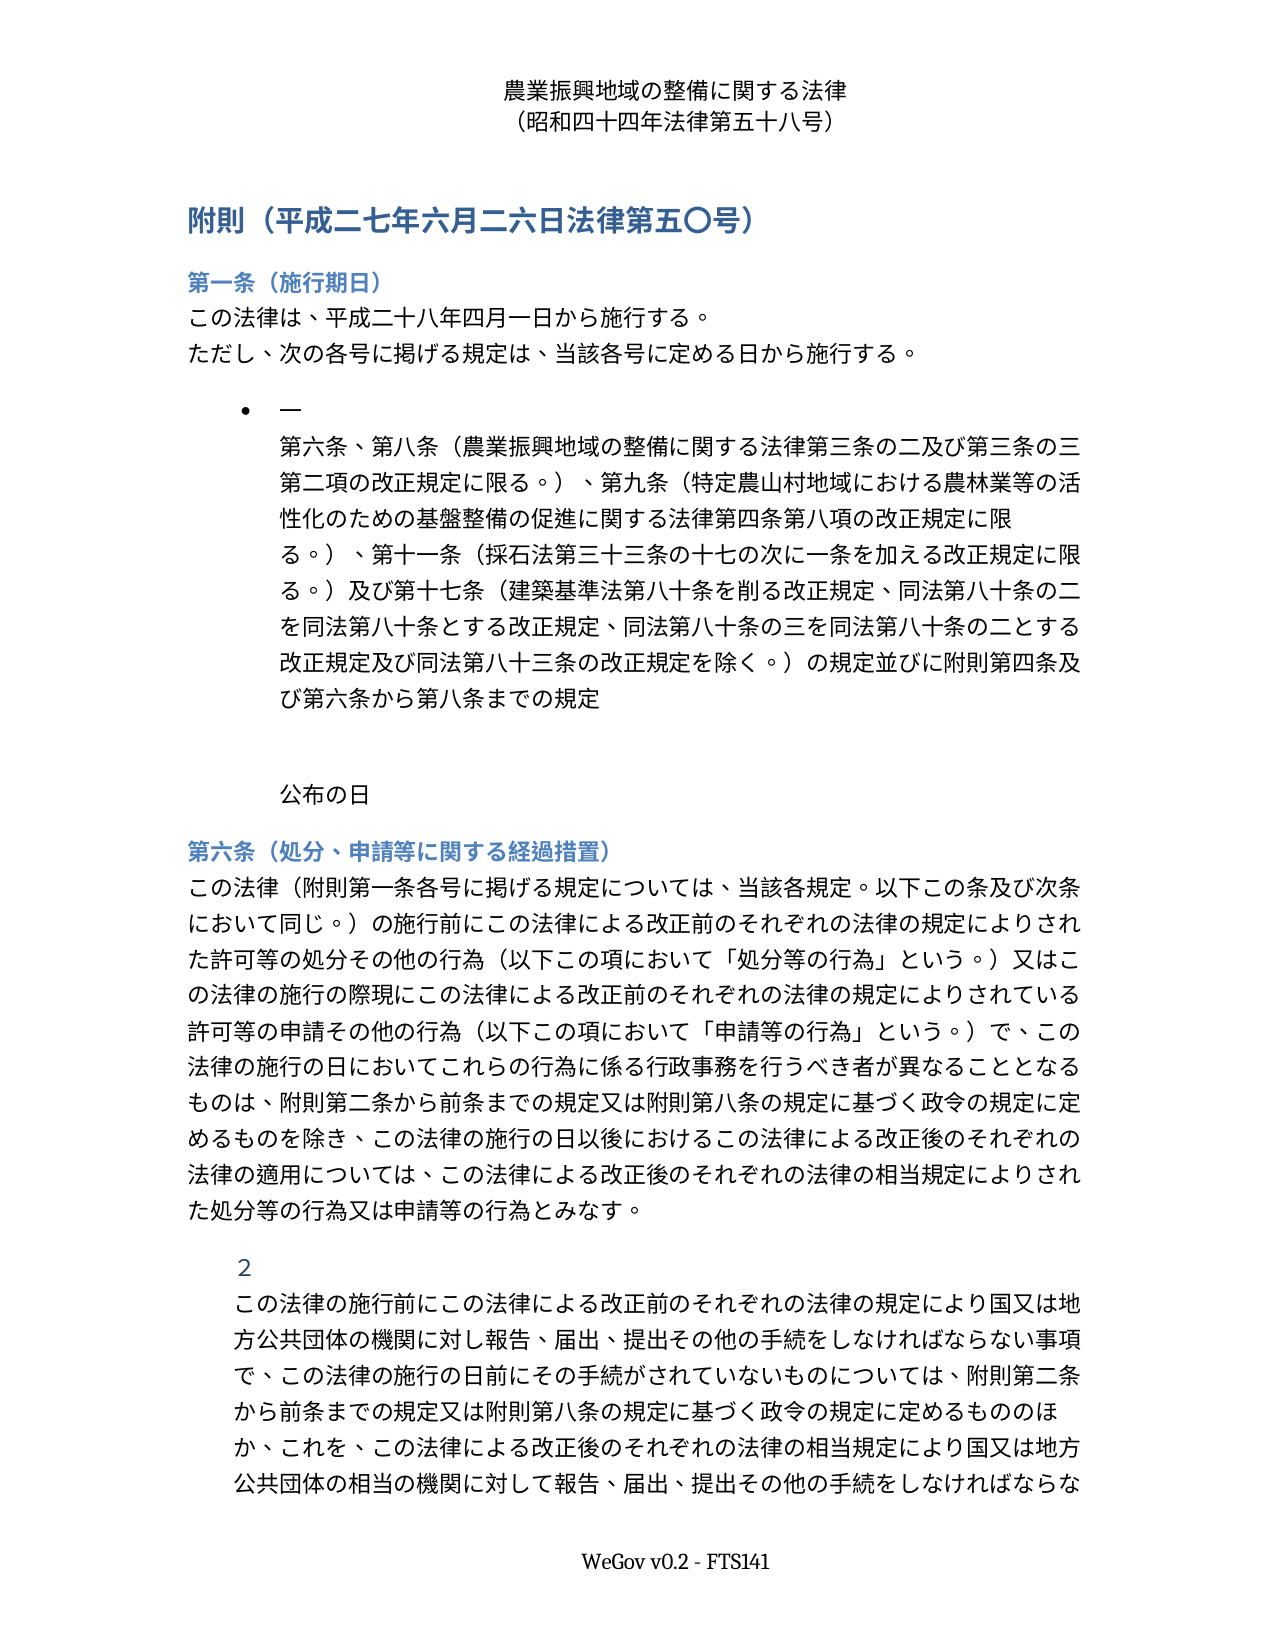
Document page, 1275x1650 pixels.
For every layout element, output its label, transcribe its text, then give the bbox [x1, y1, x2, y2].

list 一 第六条、第八条（農業振興地域の整備に関する法律第三条の二及び第三条の三第二項の改正規定に限る。）、第九条（特定農山村地域における農林業等の活性化のための基盤整備の促進に関する法律第四条第八項の改正規定に限る。）、第十一条（採石法第三十三条の十七の次に一条を加える改正規定に限る。）及び第十七条（建築基準法第八十条を削る改正規定、同法第八十条の二を同法第八十条とする改正規定、同法第八十条の三を同法第八十条の二とする改正規定及び同法第八十三条の改正規定を除く。）の規定並びに附則第四条及び第六条から第八条までの規定 公布の日 [242, 395, 1087, 810]
text この法律は、平成二十八年四月一日から施行する。 ただし、次の各号に掲げる規定は、当該各号に定める日から施行する。 [187, 302, 1087, 369]
text この法律（附則第一条各号に掲げる規定については、当該各規定。以下この条及び次条において同じ。）の施行前にこの法律による改正前のそれぞれの法律の規定によりされた許可等の処分その他の行為（以下この項において「処分等の行為」という。）又はこの法律の施行の際現にこの法律による改正前のそれぞれの法律の規定によりされている許可等の申請その他の行為（以下この項において「申請等の行為」という。）で、この法律の施行の日においてこれらの行為に係る行政事務を行うべき者が異なることとなるものは、附則第二条から前条までの規定又は附則第八条の規定に基づく政令の規定に定めるものを除き、この法律の施行の日以後におけるこの法律による改正後のそれぞれの法律の適用については、この法律による改正後のそれぞれの法律の相当規定によりされた処分等の行為又は申請等の行為とみなす。 [187, 872, 1087, 1226]
subtitle 第一条（施行期日） [187, 266, 1087, 298]
subtitle 附則（平成二七年六月二六日法律第五〇号） [187, 200, 1087, 240]
subtitle 第六条（処分、申請等に関する経過措置） [187, 836, 1087, 867]
subtitle ２ [233, 1252, 1087, 1283]
